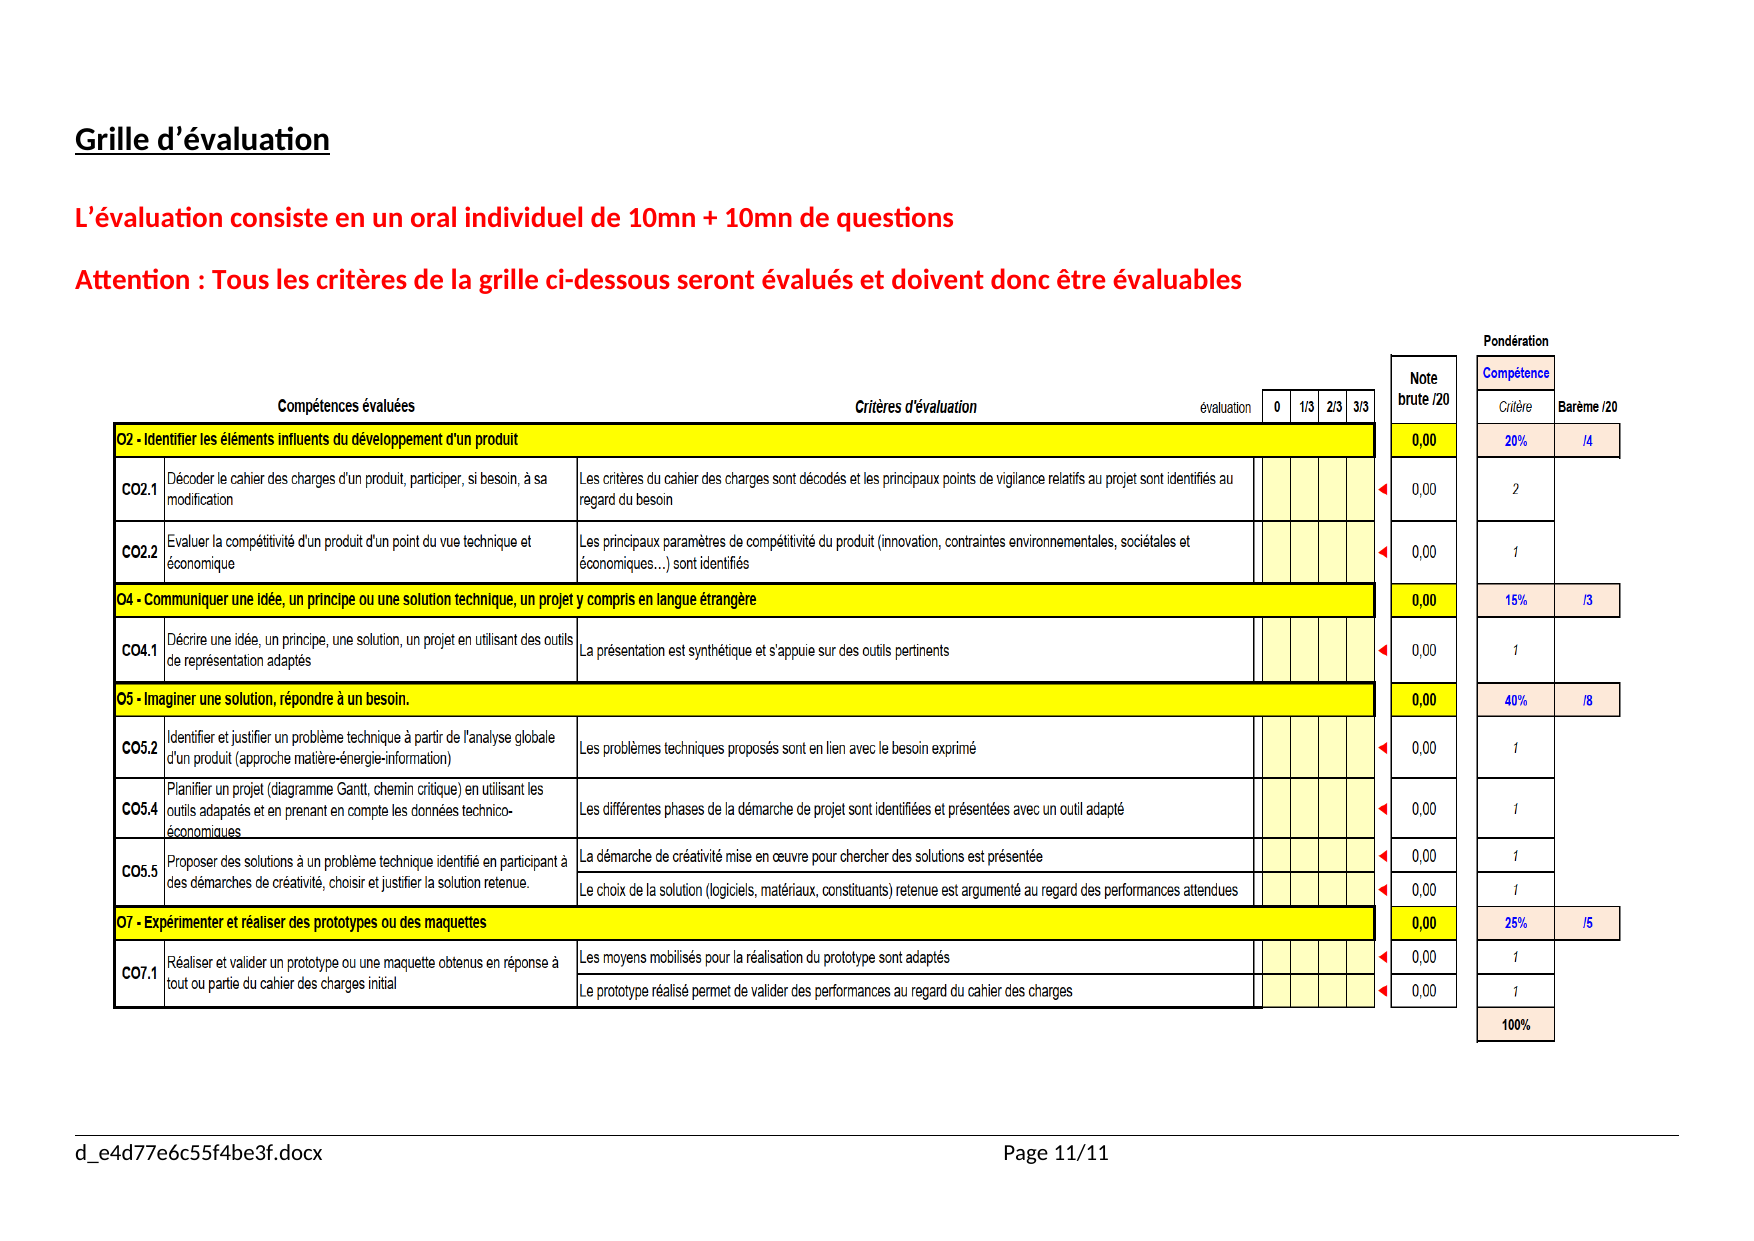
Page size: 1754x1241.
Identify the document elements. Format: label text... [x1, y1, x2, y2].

text Attention : Tous les critères de la grille ci-dessous seront évalués et doivent donc être évaluables [75, 261, 1679, 297]
picture [75, 323, 1647, 1047]
text L’évaluation consiste en un oral individuel de 10mn + 10mn de questions [75, 199, 1679, 235]
text Grille d’évaluation [75, 118, 1679, 159]
